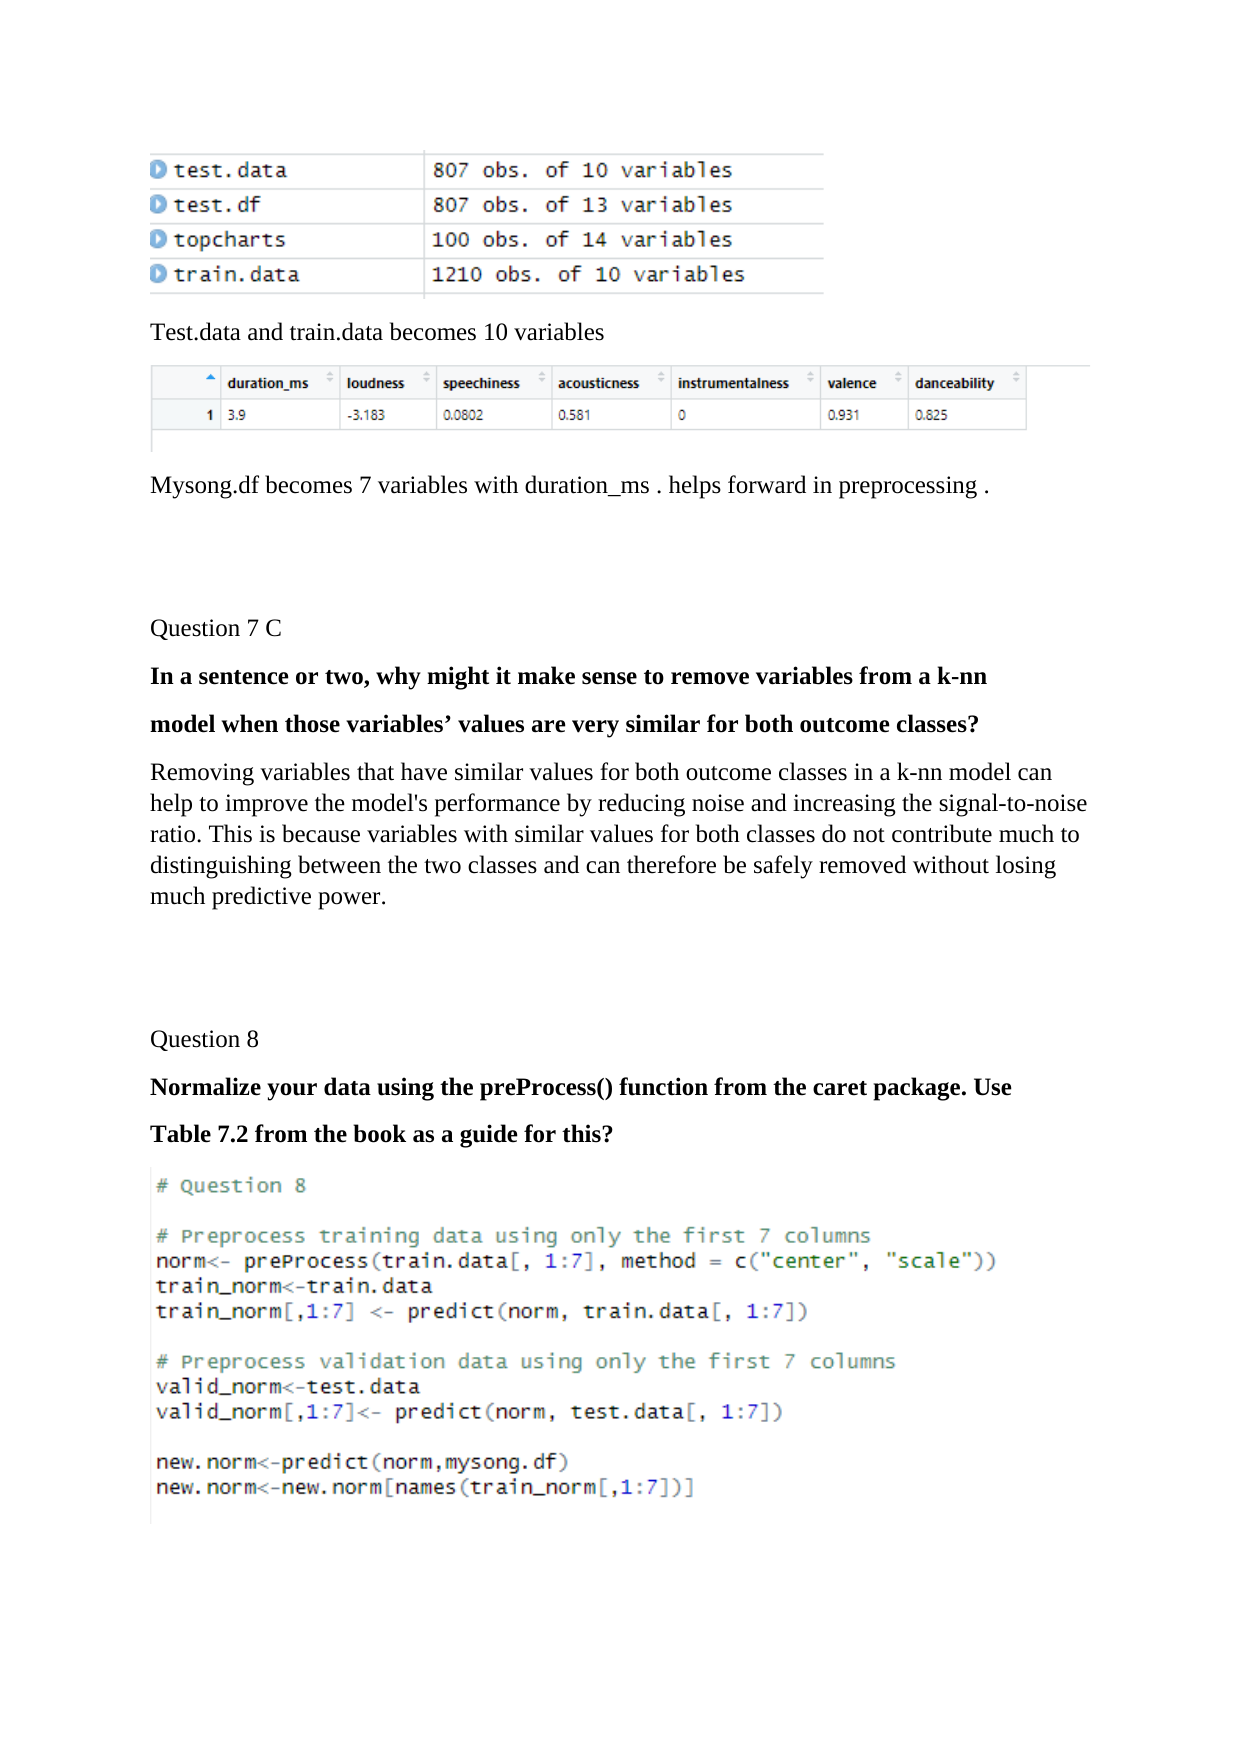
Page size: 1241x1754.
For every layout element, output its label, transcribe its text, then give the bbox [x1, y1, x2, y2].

text model when those variables’ values are very similar for both outcome classes? [150, 709, 1090, 738]
text Normalize your data using the preProcess() function from the caret package. Use [150, 1072, 1090, 1100]
text Question 7 C [150, 613, 1090, 642]
picture [150, 150, 824, 299]
text Question 8 [150, 1024, 1090, 1053]
text Test.data and train.data becomes 10 variables [150, 317, 1090, 346]
text In a sentence or two, why might it make sense to remove variables from a k-nn [150, 661, 1090, 690]
text Removing variables that have similar values for both outcome classes in a k-nn model can help to improve the model's performance by reducing noise and increasing the signal-to-noise ratio. This is because variables with similar values for both classes do not contribute much to distinguishing between the two classes and can therefore be safely removed without losing much predictive power. [150, 757, 1090, 909]
picture [150, 1167, 1065, 1524]
text Table 7.2 from the book as a guide for this? [150, 1119, 1090, 1148]
text Mysong.df becomes 7 variables with duration_ms . helps forward in preprocessing . [150, 470, 1090, 499]
picture [150, 365, 1091, 452]
